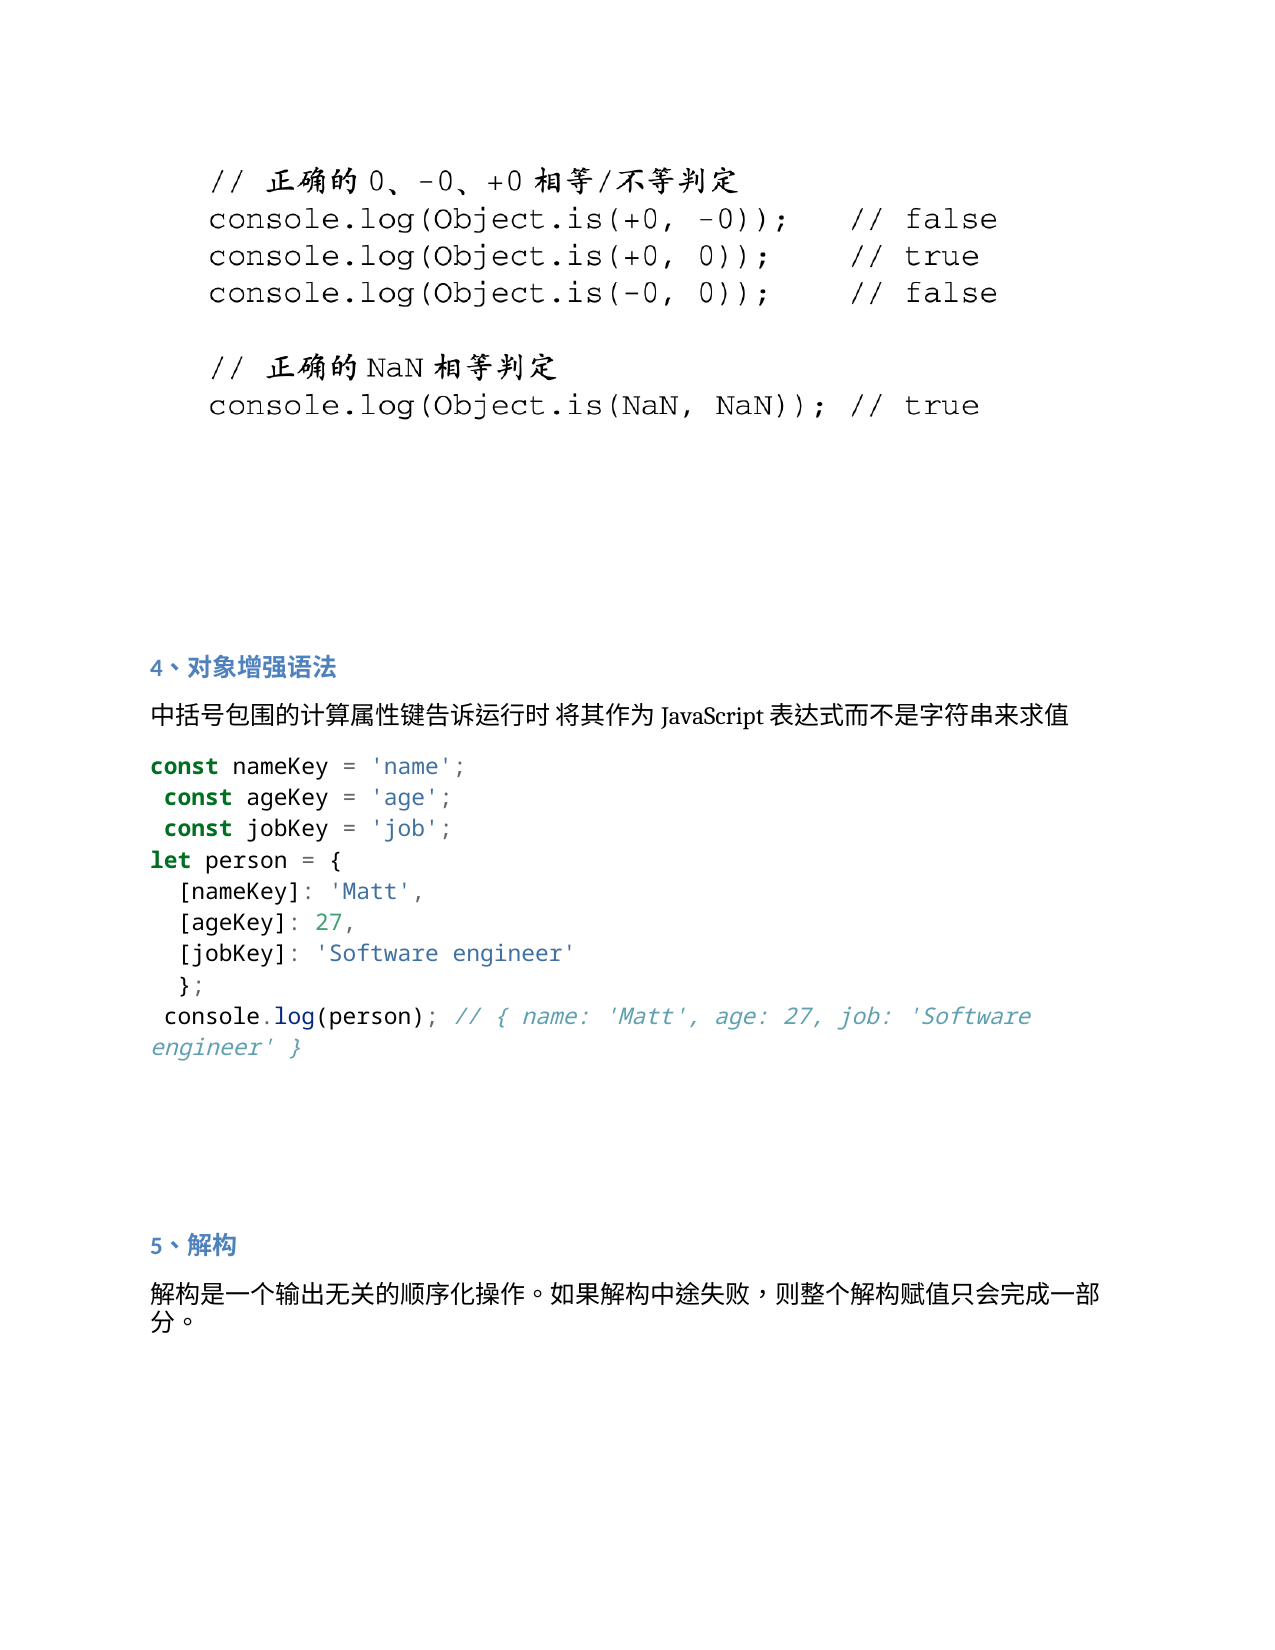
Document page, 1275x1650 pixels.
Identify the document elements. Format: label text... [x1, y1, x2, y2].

subtitle 4、对象增强语法 [150, 649, 1125, 683]
text const nameKey = 'name'; const ageKey = 'age'; const jobKey = 'job'; let person = { [nameKey]: 'Matt', [ageKey]: 27, [jobKey]: 'Software engineer' }; console.log(person); // { name: 'Matt', age: 27, job: 'Software engineer' } [150, 750, 1125, 1062]
text 中括号包围的计算属性键告诉运行时 将其作为 JavaScript 表达式而不是字符串来求值 [150, 702, 1125, 731]
text 解构是一个输出无关的顺序化操作。如果解构中途失败，则整个解构赋值只会完成一部分。 [150, 1281, 1125, 1338]
subtitle 5、解构 [150, 1228, 1125, 1262]
picture [168, 150, 1044, 437]
